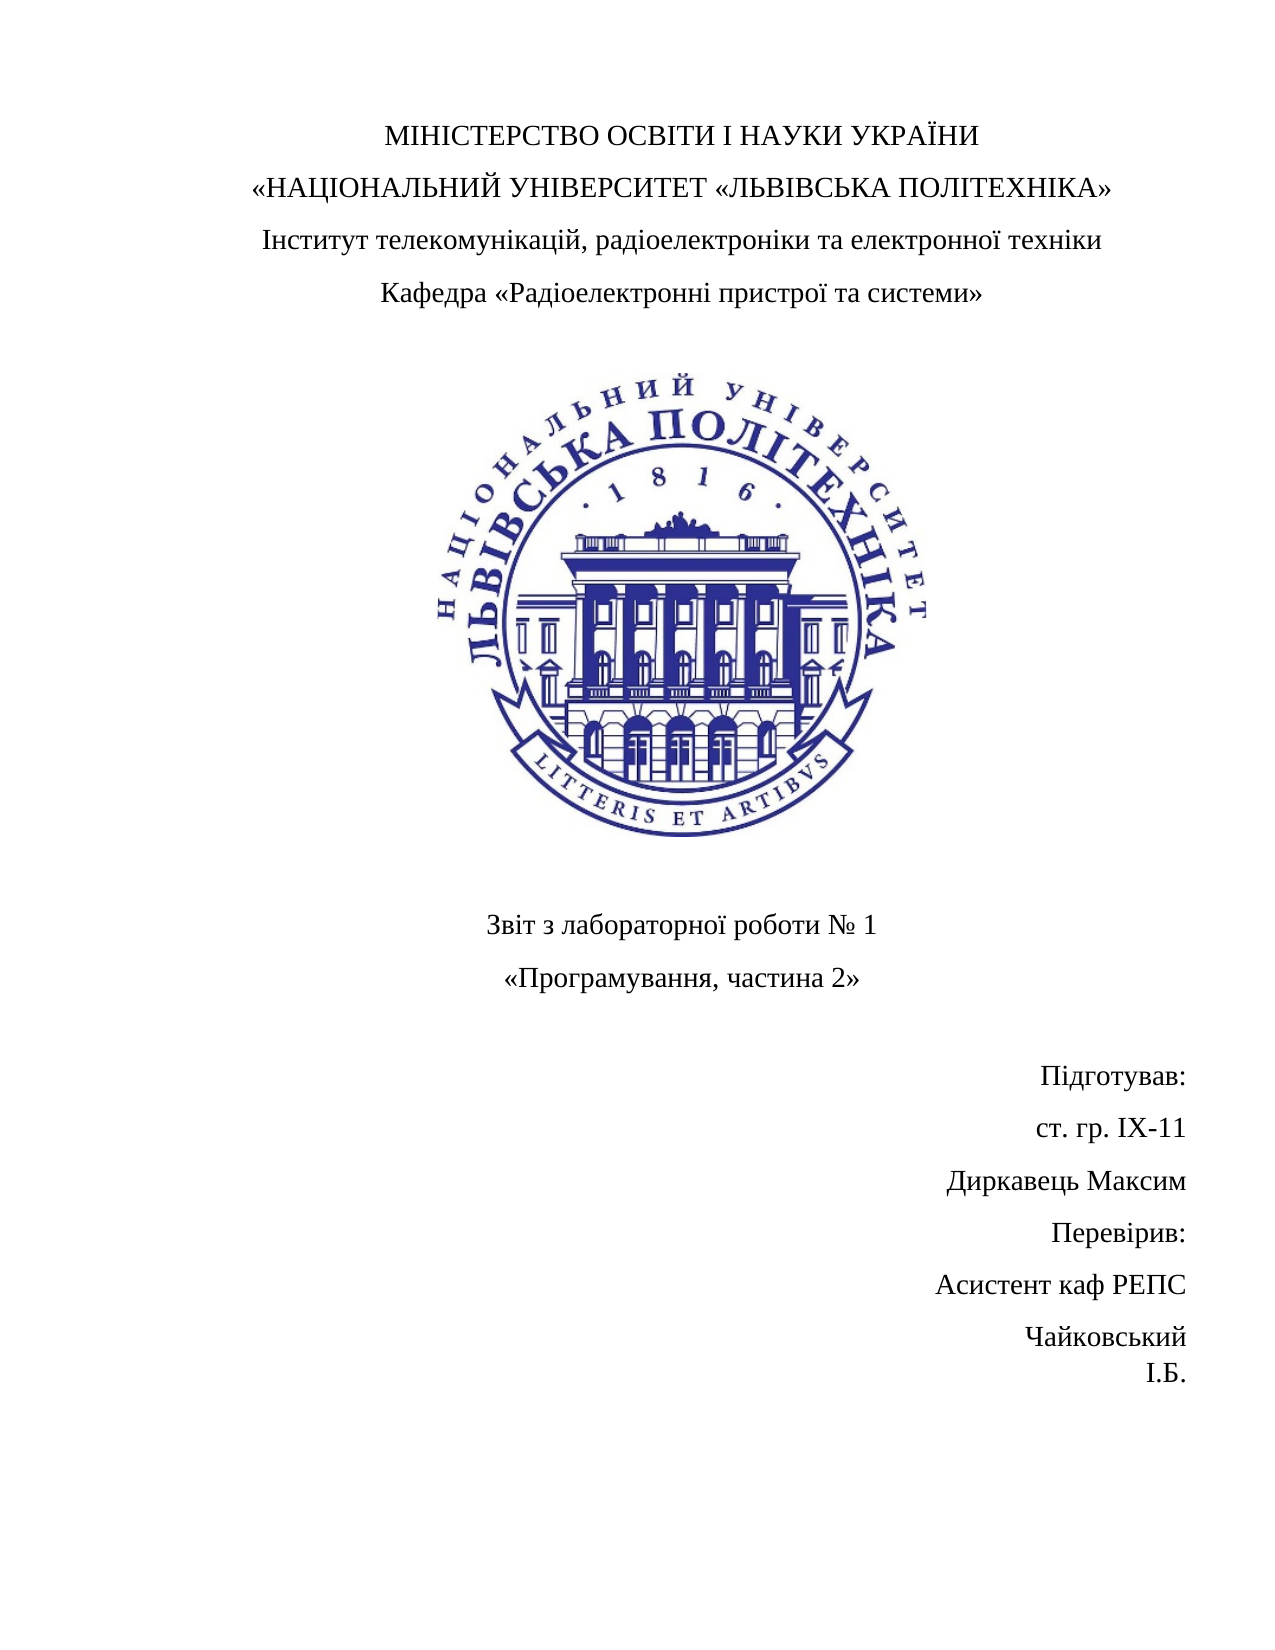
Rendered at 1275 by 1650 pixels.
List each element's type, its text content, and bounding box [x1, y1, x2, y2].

text Кафедра «Радіоелектронні пристрої та системи» [177, 275, 1186, 308]
text «Програмування, частина 2» [177, 960, 1186, 993]
text Перевірив: [177, 1215, 1186, 1248]
text Асистент каф РЕПС [177, 1267, 1186, 1301]
text Підготував: [177, 1058, 1186, 1092]
text МІНІСТЕРСТВО ОСВІТИ І НАУКИ УКРАЇНИ [177, 118, 1186, 152]
text Звіт з лабораторної роботи № 1 [177, 907, 1186, 941]
text Чайковський І.Б. [177, 1319, 1186, 1388]
text Інститут телекомунікацій, радіоелектроніки та електронної техніки [177, 222, 1186, 256]
text ст. гр. ІХ-11 [177, 1110, 1186, 1144]
text Диркавець Максим [177, 1163, 1186, 1196]
text «НАЦІОНАЛЬНИЙ УНІВЕРСИТЕТ «ЛЬВІВСЬКА ПОЛІТЕХНІКА» [177, 170, 1186, 204]
